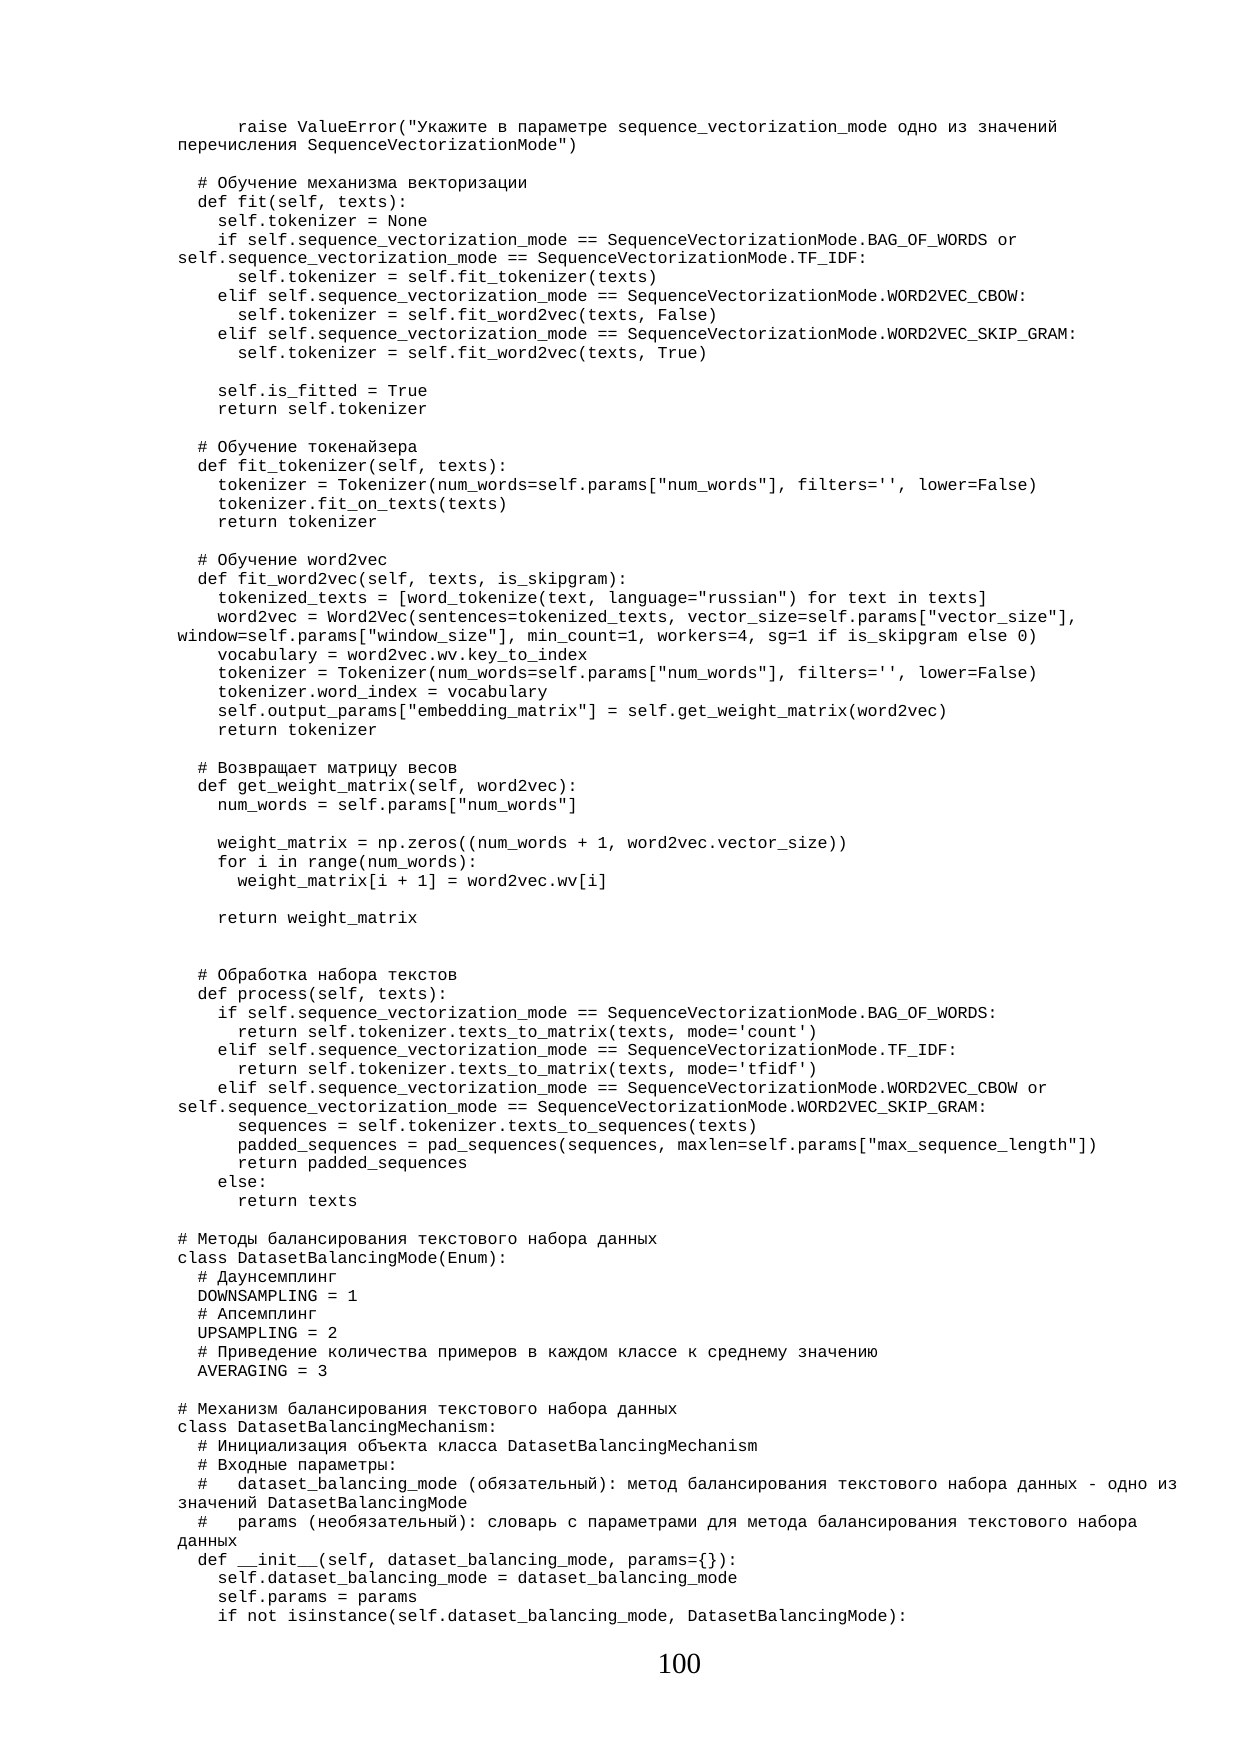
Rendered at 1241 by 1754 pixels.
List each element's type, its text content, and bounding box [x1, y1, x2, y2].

text self.tokenizer = self.fit_word2vec(texts, False) [177, 307, 1181, 326]
text elif self.sequence_vectorization_mode == SequenceVectorizationMode.TF_IDF: [177, 1042, 1181, 1061]
text self.params = params [177, 1589, 1181, 1608]
text weight_matrix[i + 1] = word2vec.wv[i] [177, 872, 1181, 891]
text tokenizer = Tokenizer(num_words=self.params["num_words"], filters='', lower=False) [177, 665, 1181, 684]
text tokenizer.fit_on_texts(texts) [177, 495, 1181, 514]
text # Обучение механизма векторизации [177, 175, 1181, 193]
text # Приведение количества примеров в каждом классе к среднему значению [177, 1344, 1181, 1362]
text sequences = self.tokenizer.texts_to_sequences(texts) [177, 1117, 1181, 1136]
text AVERAGING = 3 [177, 1362, 1181, 1381]
text # Апсемплинг [177, 1306, 1181, 1325]
text tokenizer = Tokenizer(num_words=self.params["num_words"], filters='', lower=False) [177, 476, 1181, 495]
text # params (необязательный): словарь с параметрами для метода балансирования текстового набора данных [177, 1513, 1181, 1551]
text # Даунсемплинг [177, 1268, 1181, 1287]
text if not isinstance(self.dataset_balancing_mode, DatasetBalancingMode): [177, 1608, 1181, 1626]
text else: [177, 1174, 1181, 1193]
text return padded_sequences [177, 1155, 1181, 1174]
text if self.sequence_vectorization_mode == SequenceVectorizationMode.BAG_OF_WORDS or self.sequence_vectorization_mode == SequenceVectorizationMode.TF_IDF: [177, 231, 1181, 269]
text return weight_matrix [177, 910, 1181, 929]
text self.dataset_balancing_mode = dataset_balancing_mode [177, 1570, 1181, 1589]
text elif self.sequence_vectorization_mode == SequenceVectorizationMode.WORD2VEC_CBOW: [177, 288, 1181, 307]
text if self.sequence_vectorization_mode == SequenceVectorizationMode.BAG_OF_WORDS: [177, 1004, 1181, 1023]
text # Обучение токенайзера [177, 439, 1181, 457]
text # Обучение word2vec [177, 552, 1181, 571]
text def process(self, texts): [177, 985, 1181, 1004]
text # dataset_balancing_mode (обязательный): метод балансирования текстового набора данных - одно из значений DatasetBalancingMode [177, 1476, 1181, 1513]
text elif self.sequence_vectorization_mode == SequenceVectorizationMode.WORD2VEC_SKIP_GRAM: [177, 326, 1181, 344]
text # Возвращает матрицу весов [177, 759, 1181, 778]
text def fit_tokenizer(self, texts): [177, 457, 1181, 476]
text return self.tokenizer.texts_to_matrix(texts, mode='tfidf') [177, 1061, 1181, 1080]
text self.tokenizer = self.fit_word2vec(texts, True) [177, 344, 1181, 363]
text # Механизм балансирования текстового набора данных [177, 1400, 1181, 1419]
text UPSAMPLING = 2 [177, 1325, 1181, 1344]
text elif self.sequence_vectorization_mode == SequenceVectorizationMode.WORD2VEC_CBOW or self.sequence_vectorization_mode == SequenceVectorizationMode.WORD2VEC_SKIP_GRAM: [177, 1080, 1181, 1117]
text def fit(self, texts): [177, 193, 1181, 212]
text vocabulary = word2vec.wv.key_to_index [177, 646, 1181, 665]
text word2vec = Word2Vec(sentences=tokenized_texts, vector_size=self.params["vector_size"], window=self.params["window_size"], min_count=1, workers=4, sg=1 if is_skipgram else 0) [177, 608, 1181, 646]
text padded_sequences = pad_sequences(sequences, maxlen=self.params["max_sequence_length"]) [177, 1136, 1181, 1155]
text self.tokenizer = self.fit_tokenizer(texts) [177, 269, 1181, 288]
text self.output_params["embedding_matrix"] = self.get_weight_matrix(word2vec) [177, 703, 1181, 721]
text return tokenizer [177, 514, 1181, 533]
text tokenizer.word_index = vocabulary [177, 684, 1181, 703]
text return tokenizer [177, 721, 1181, 740]
text self.is_fitted = True [177, 382, 1181, 401]
text # Инициализация объекта класса DatasetBalancingMechanism [177, 1438, 1181, 1457]
text tokenized_texts = [word_tokenize(text, language="russian") for text in texts] [177, 589, 1181, 608]
text return self.tokenizer.texts_to_matrix(texts, mode='count') [177, 1023, 1181, 1042]
text return self.tokenizer [177, 401, 1181, 420]
text # Методы балансирования текстового набора данных [177, 1231, 1181, 1249]
text # Входные параметры: [177, 1457, 1181, 1476]
text def __init__(self, dataset_balancing_mode, params={}): [177, 1551, 1181, 1570]
text num_words = self.params["num_words"] [177, 797, 1181, 816]
text raise ValueError("Укажите в параметре sequence_vectorization_mode одно из значений перечисления SequenceVectorizationMode") [177, 118, 1181, 156]
text def get_weight_matrix(self, word2vec): [177, 778, 1181, 797]
text DOWNSAMPLING = 1 [177, 1287, 1181, 1306]
text class DatasetBalancingMode(Enum): [177, 1249, 1181, 1268]
text for i in range(num_words): [177, 853, 1181, 872]
text return texts [177, 1193, 1181, 1212]
text weight_matrix = np.zeros((num_words + 1, word2vec.vector_size)) [177, 834, 1181, 853]
text self.tokenizer = None [177, 212, 1181, 231]
text # Обработка набора текстов [177, 967, 1181, 985]
text def fit_word2vec(self, texts, is_skipgram): [177, 571, 1181, 589]
text class DatasetBalancingMechanism: [177, 1419, 1181, 1438]
